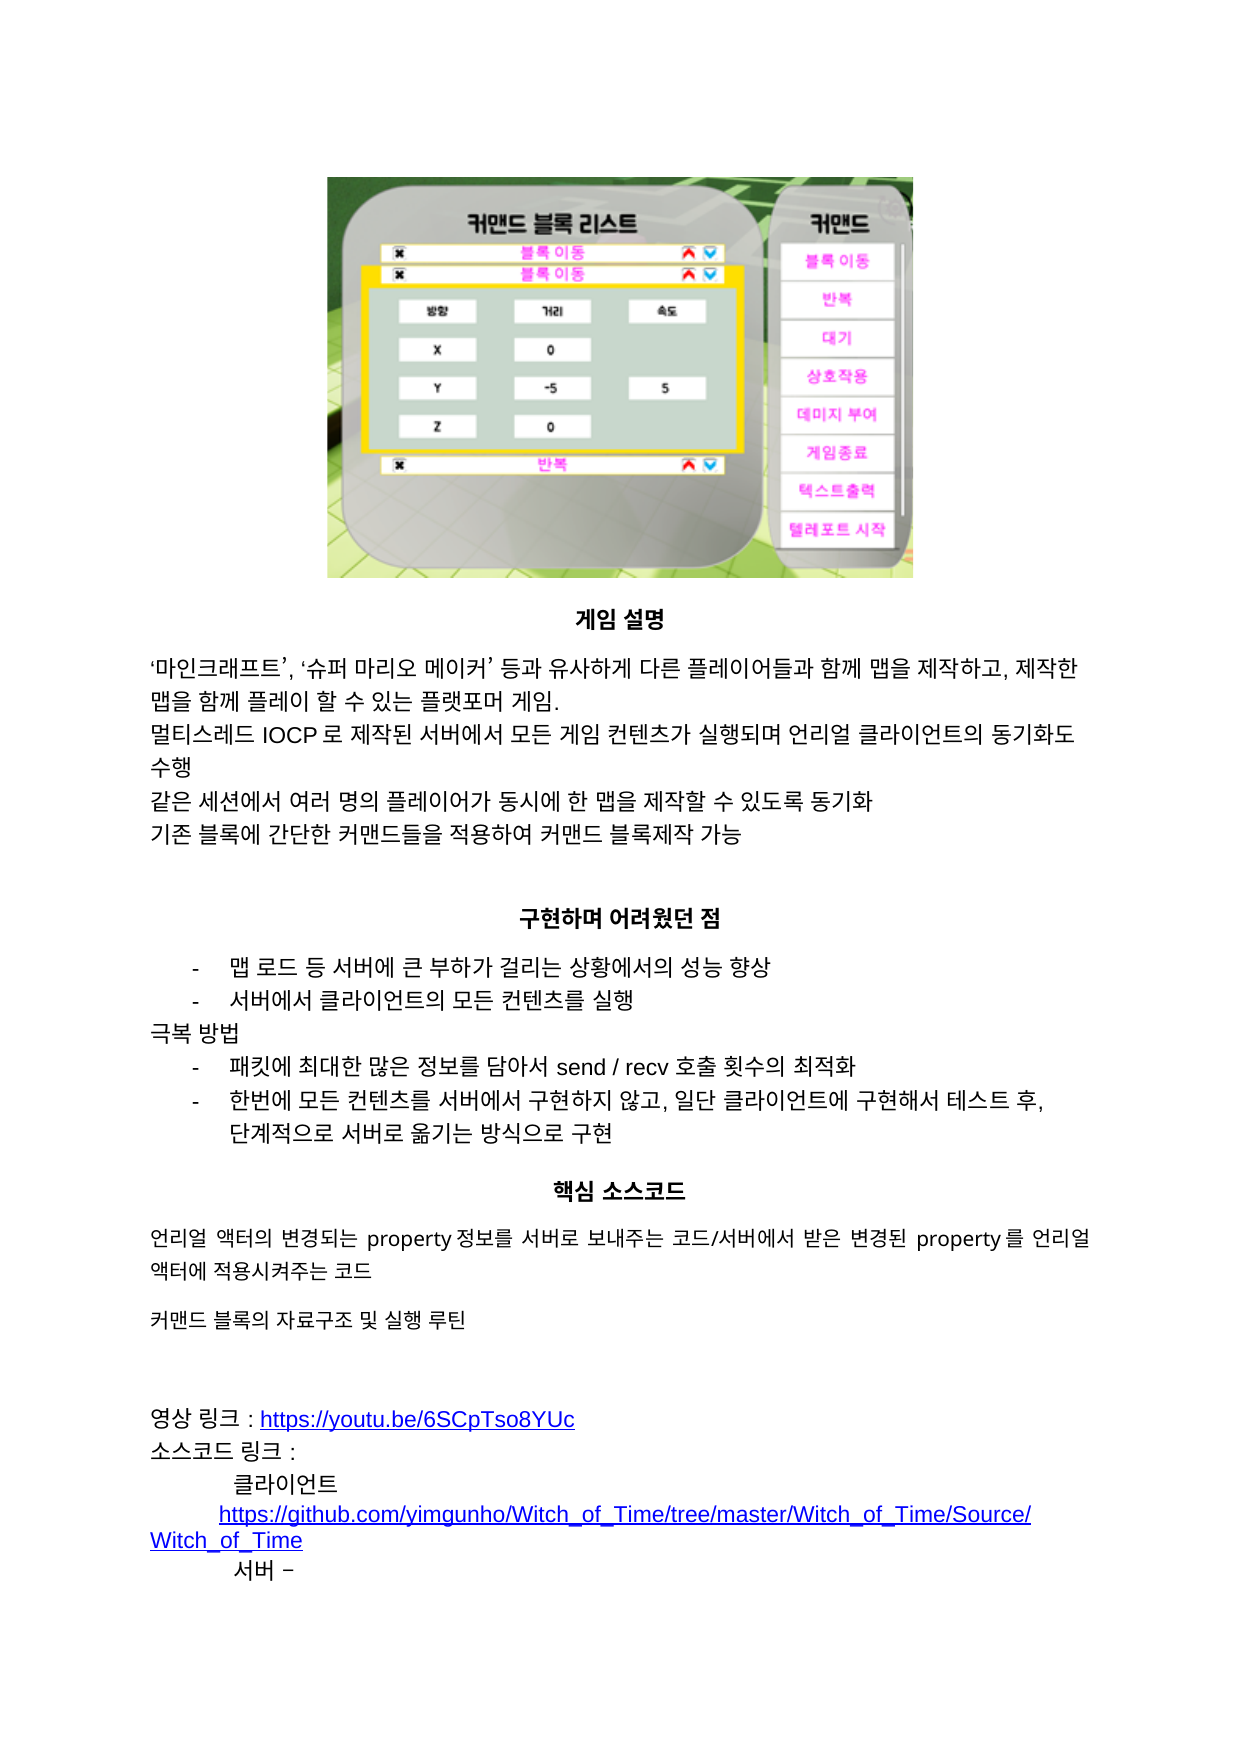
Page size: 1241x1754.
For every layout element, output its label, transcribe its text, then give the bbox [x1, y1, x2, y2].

list 맵 로드 등 서버에 큰 부하가 걸리는 상황에서의 성능 향상 [192, 949, 1090, 983]
list 패킷에 최대한 많은 정보를 담아서 send / recv 호출 횟수의 최적화 [192, 1049, 1090, 1082]
title 핵심 소스코드 [150, 1174, 1090, 1207]
picture [327, 177, 914, 578]
text 멀티스레드 IOCP로 제작된 서버에서 모든 게임 컨텐츠가 실행되며 언리얼 클라이언트의 동기화도 수행 [150, 717, 1090, 783]
list 서버에서 클라이언트의 모든 컨텐츠를 실행 [192, 983, 1090, 1016]
text ‘마인크래프트’, ‘슈퍼 마리오 메이커’ 등과 유사하게 다른 플레이어들과 함께 맵을 제작하고, 제작한 맵을 함께 플레이 할 수 있는 플랫포머 게임. [150, 651, 1090, 717]
title 게임 설명 [150, 602, 1090, 635]
list 한번에 모든 컨텐츠를 서버에서 구현하지 않고, 일단 클라이언트에 구현해서 테스트 후, 단계적으로 서버로 옮기는 방식으로 구현 [192, 1082, 1090, 1149]
text 같은 세션에서 여러 명의 플레이어가 동시에 한 맵을 제작할 수 있도록 동기화 [150, 783, 1090, 817]
text 기존 블록에 간단한 커맨드들을 적용하여 커맨드 블록제작 가능 [150, 817, 1090, 850]
text 영상 링크 : https://youtu.be/6SCpTso8YUc [150, 1401, 1090, 1434]
text https://github.com/yimgunho/Witch_of_Time/tree/master/Witch_of_Time/Source/Witch_of_Time [150, 1501, 1090, 1553]
text 극복 방법 [150, 1016, 1090, 1049]
title 구현하며 어려웠던 점 [150, 901, 1090, 934]
text 서버 – [150, 1553, 1090, 1586]
text 언리얼 액터의 변경되는 property정보를 서버로 보내주는 코드/서버에서 받은 변경된 property를 언리얼 액터에 적용시켜주는 코드 [150, 1222, 1090, 1285]
text 클라이언트 [233, 1467, 1090, 1501]
text 소스코드 링크 : [150, 1434, 1090, 1467]
text 커맨드 블록의 자료구조 및 실행 루틴 [150, 1304, 1090, 1334]
